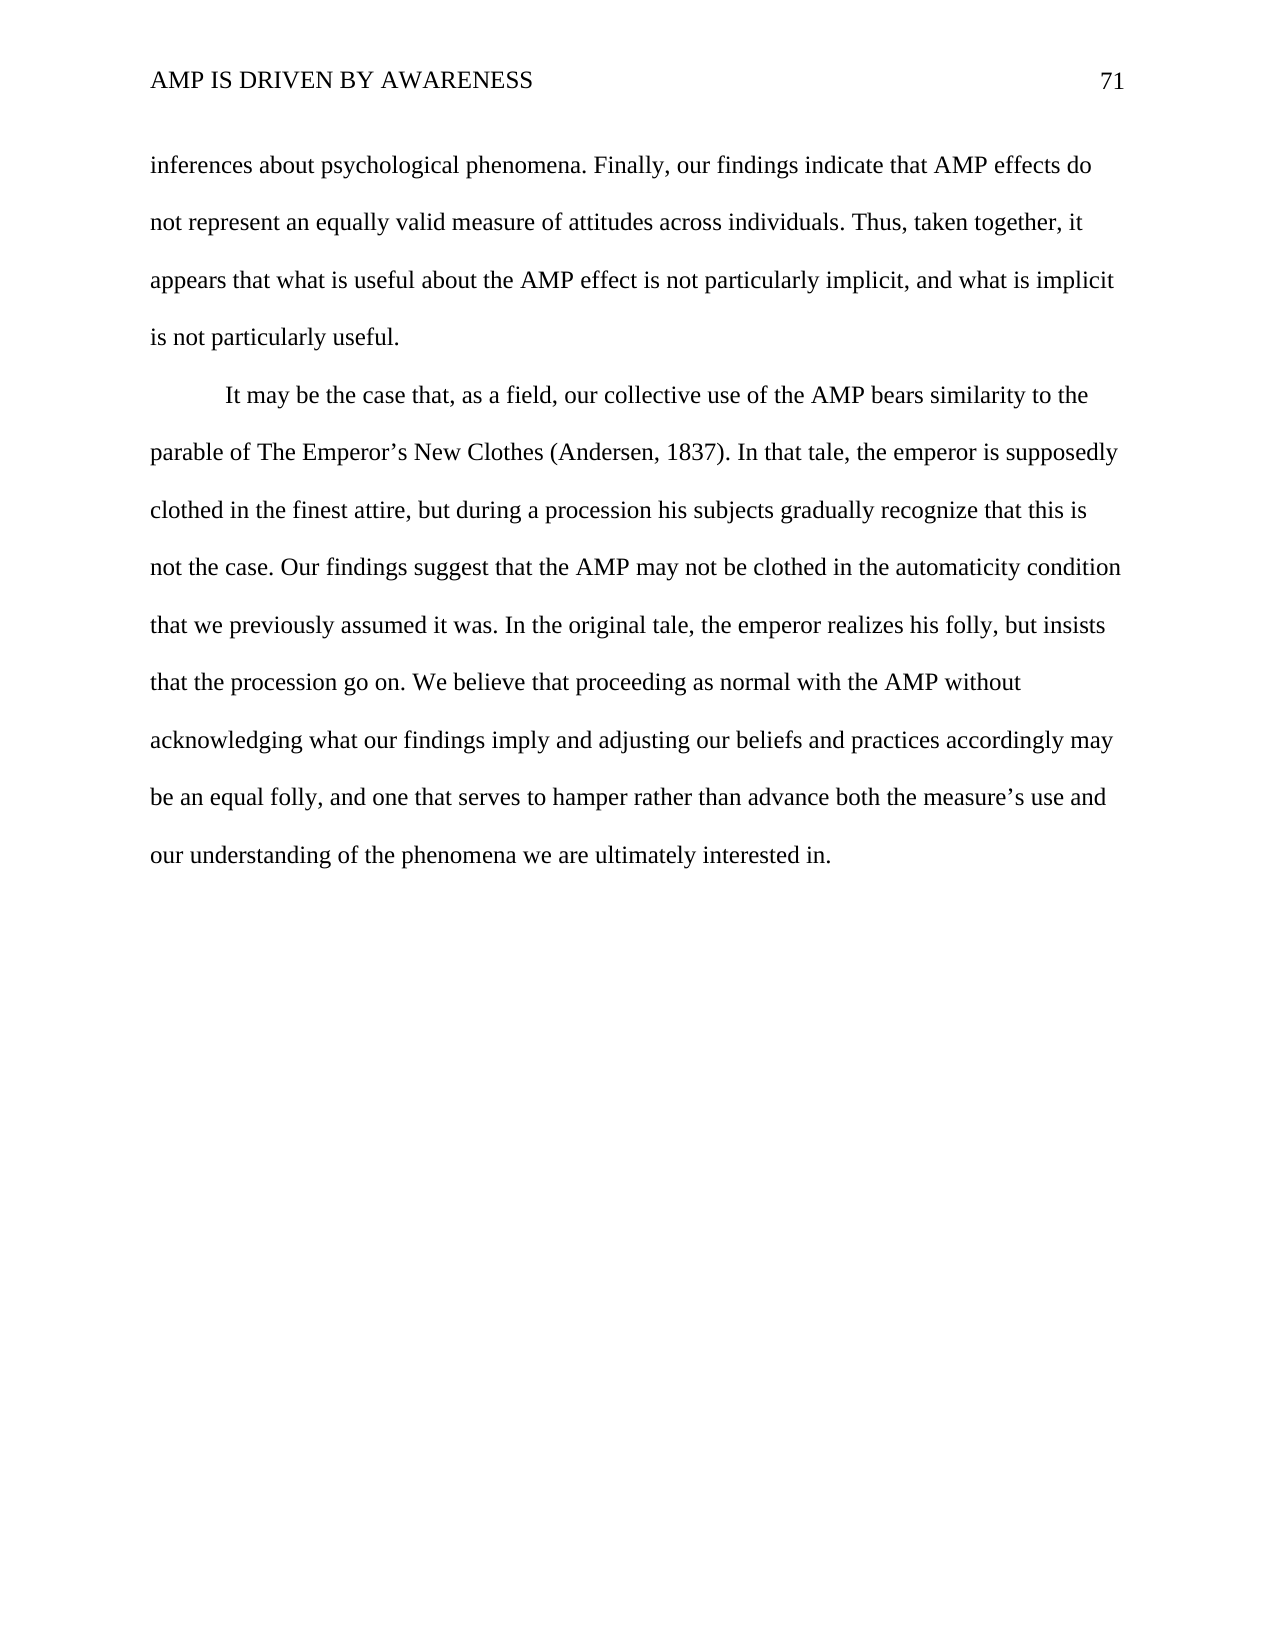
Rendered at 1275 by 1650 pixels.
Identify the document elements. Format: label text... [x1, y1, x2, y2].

text It may be the case that, as a field, our collective use of the AMP bears similarity to the parable of The Emperor’s New Clothes (Andersen, 1837). In that tale, the emperor is supposedly clothed in the finest attire, but during a procession his subjects gradually recognize that this is not the case. Our findings suggest that the AMP may not be clothed in the automaticity condition that we previously assumed it was. In the original tale, the emperor realizes his folly, but insists that the procession go on. We believe that proceeding as normal with the AMP without acknowledging what our findings imply and adjusting our beliefs and practices accordingly may be an equal folly, and one that serves to hamper rather than advance both the measure’s use and our understanding of the phenomena we are ultimately interested in. [150, 380, 1125, 869]
